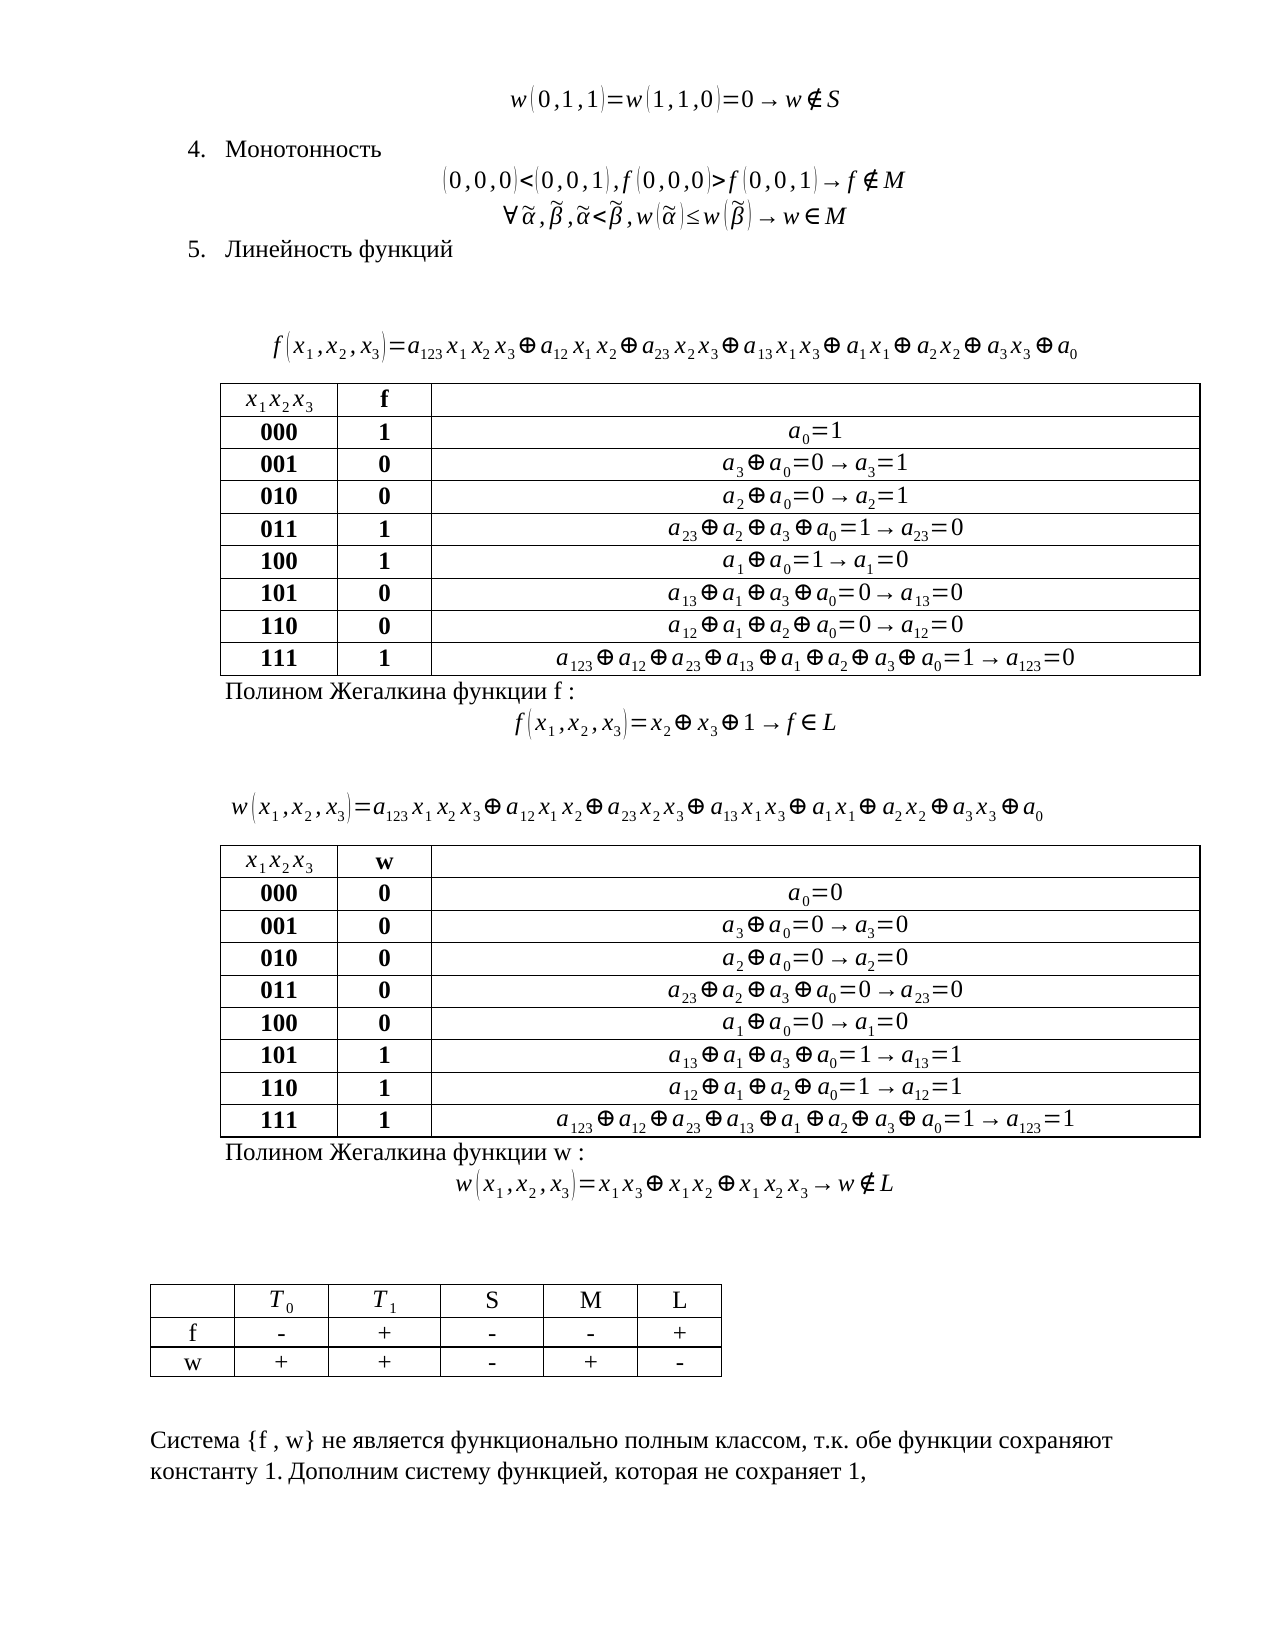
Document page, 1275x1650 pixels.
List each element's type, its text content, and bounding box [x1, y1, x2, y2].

table_cell 010 [221, 481, 337, 513]
table_cell [432, 1008, 1199, 1039]
table_cell [432, 1073, 1199, 1104]
table_cell [432, 514, 1199, 545]
table_cell 100 [221, 546, 337, 577]
table_cell + [329, 1348, 440, 1376]
table_cell [432, 546, 1199, 577]
table_cell + [544, 1348, 637, 1376]
table_cell 0 [338, 579, 431, 610]
table_header [432, 846, 1199, 877]
list Полином Жегалкина функции w : [225, 1138, 1125, 1166]
table_cell 0 [338, 611, 431, 642]
table_cell 1 [338, 546, 431, 577]
table_cell 010 [221, 943, 337, 974]
table_cell 1 [338, 417, 431, 448]
table_cell - [235, 1318, 328, 1346]
table_cell [432, 878, 1199, 910]
table_cell 000 [221, 878, 337, 910]
table_cell - [441, 1348, 543, 1376]
table_header [432, 384, 1199, 416]
text Система {f , w} не является функционально полным классом, т.к. обе функции сохраняют константу 1. Дополним систему функцией, которая не сохраняет 1, [150, 1425, 1125, 1485]
table_header [221, 846, 337, 877]
table_header [221, 384, 337, 416]
table_cell 001 [221, 449, 337, 480]
table_cell 101 [221, 1040, 337, 1072]
table_cell 011 [221, 976, 337, 1007]
table_cell 0 [338, 481, 431, 513]
table_header [329, 1285, 440, 1317]
table_cell 1 [338, 643, 431, 675]
table_cell 1 [338, 1105, 431, 1136]
table_cell [432, 1040, 1199, 1072]
table_cell [432, 911, 1199, 942]
list Монотонность [187, 134, 1125, 163]
table_cell 1 [338, 1040, 431, 1072]
table_cell - [544, 1318, 637, 1346]
table_cell [432, 943, 1199, 974]
table_cell 100 [221, 1008, 337, 1039]
table_header w [338, 846, 431, 877]
table_cell 0 [338, 878, 431, 910]
table_cell 0 [338, 943, 431, 974]
table_cell + [235, 1348, 328, 1376]
table_cell 0 [338, 449, 431, 480]
table_cell 0 [338, 911, 431, 942]
table_cell - [441, 1318, 543, 1346]
table_cell - [638, 1348, 721, 1376]
list Полином Жегалкина функции f : [225, 676, 1125, 704]
table_cell 111 [221, 643, 337, 675]
table_cell 1 [338, 1073, 431, 1104]
table_cell + [329, 1318, 440, 1346]
table_cell 101 [221, 579, 337, 610]
table_header [151, 1285, 234, 1317]
table_cell w [151, 1348, 234, 1376]
table_cell [432, 1105, 1199, 1136]
table_cell 001 [221, 911, 337, 942]
table_cell 110 [221, 611, 337, 642]
table_cell 110 [221, 1073, 337, 1104]
table_cell 0 [338, 1008, 431, 1039]
table_cell 000 [221, 417, 337, 448]
table_cell 011 [221, 514, 337, 545]
table_cell [432, 579, 1199, 610]
table_header S [441, 1285, 543, 1317]
table_header f [338, 384, 431, 416]
table_cell + [638, 1318, 721, 1346]
table_cell [432, 643, 1199, 675]
table_cell [432, 417, 1199, 448]
table_cell 0 [338, 976, 431, 1007]
table_cell 1 [338, 514, 431, 545]
table_cell [432, 976, 1199, 1007]
table_cell [432, 449, 1199, 480]
table_cell [432, 481, 1199, 513]
table_header [235, 1285, 328, 1317]
table_cell 111 [221, 1105, 337, 1136]
list Линейность функций [187, 234, 1125, 263]
table_header M [544, 1285, 637, 1317]
table_header L [638, 1285, 721, 1317]
table_cell [432, 611, 1199, 642]
table_cell f [151, 1318, 234, 1346]
